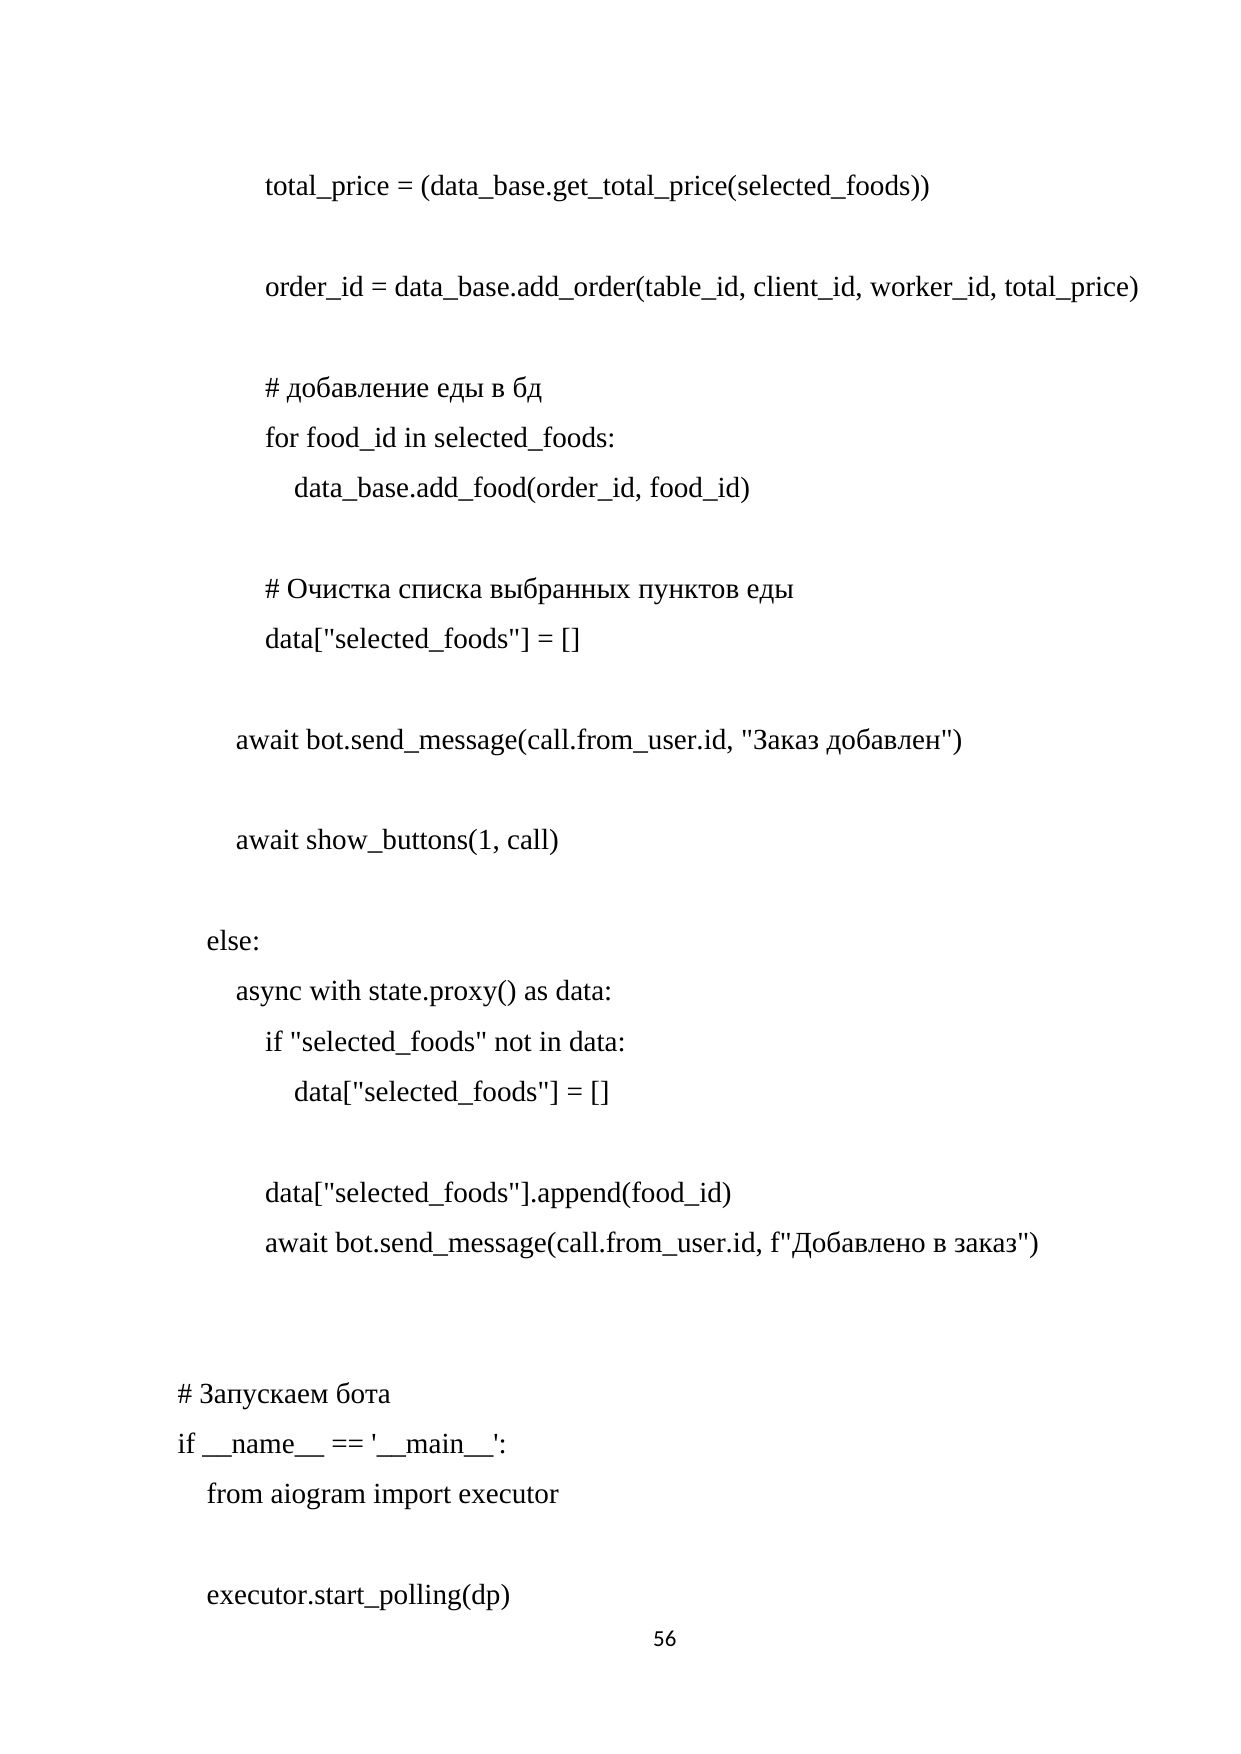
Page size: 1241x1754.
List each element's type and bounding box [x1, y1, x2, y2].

text [177, 118, 1152, 1611]
